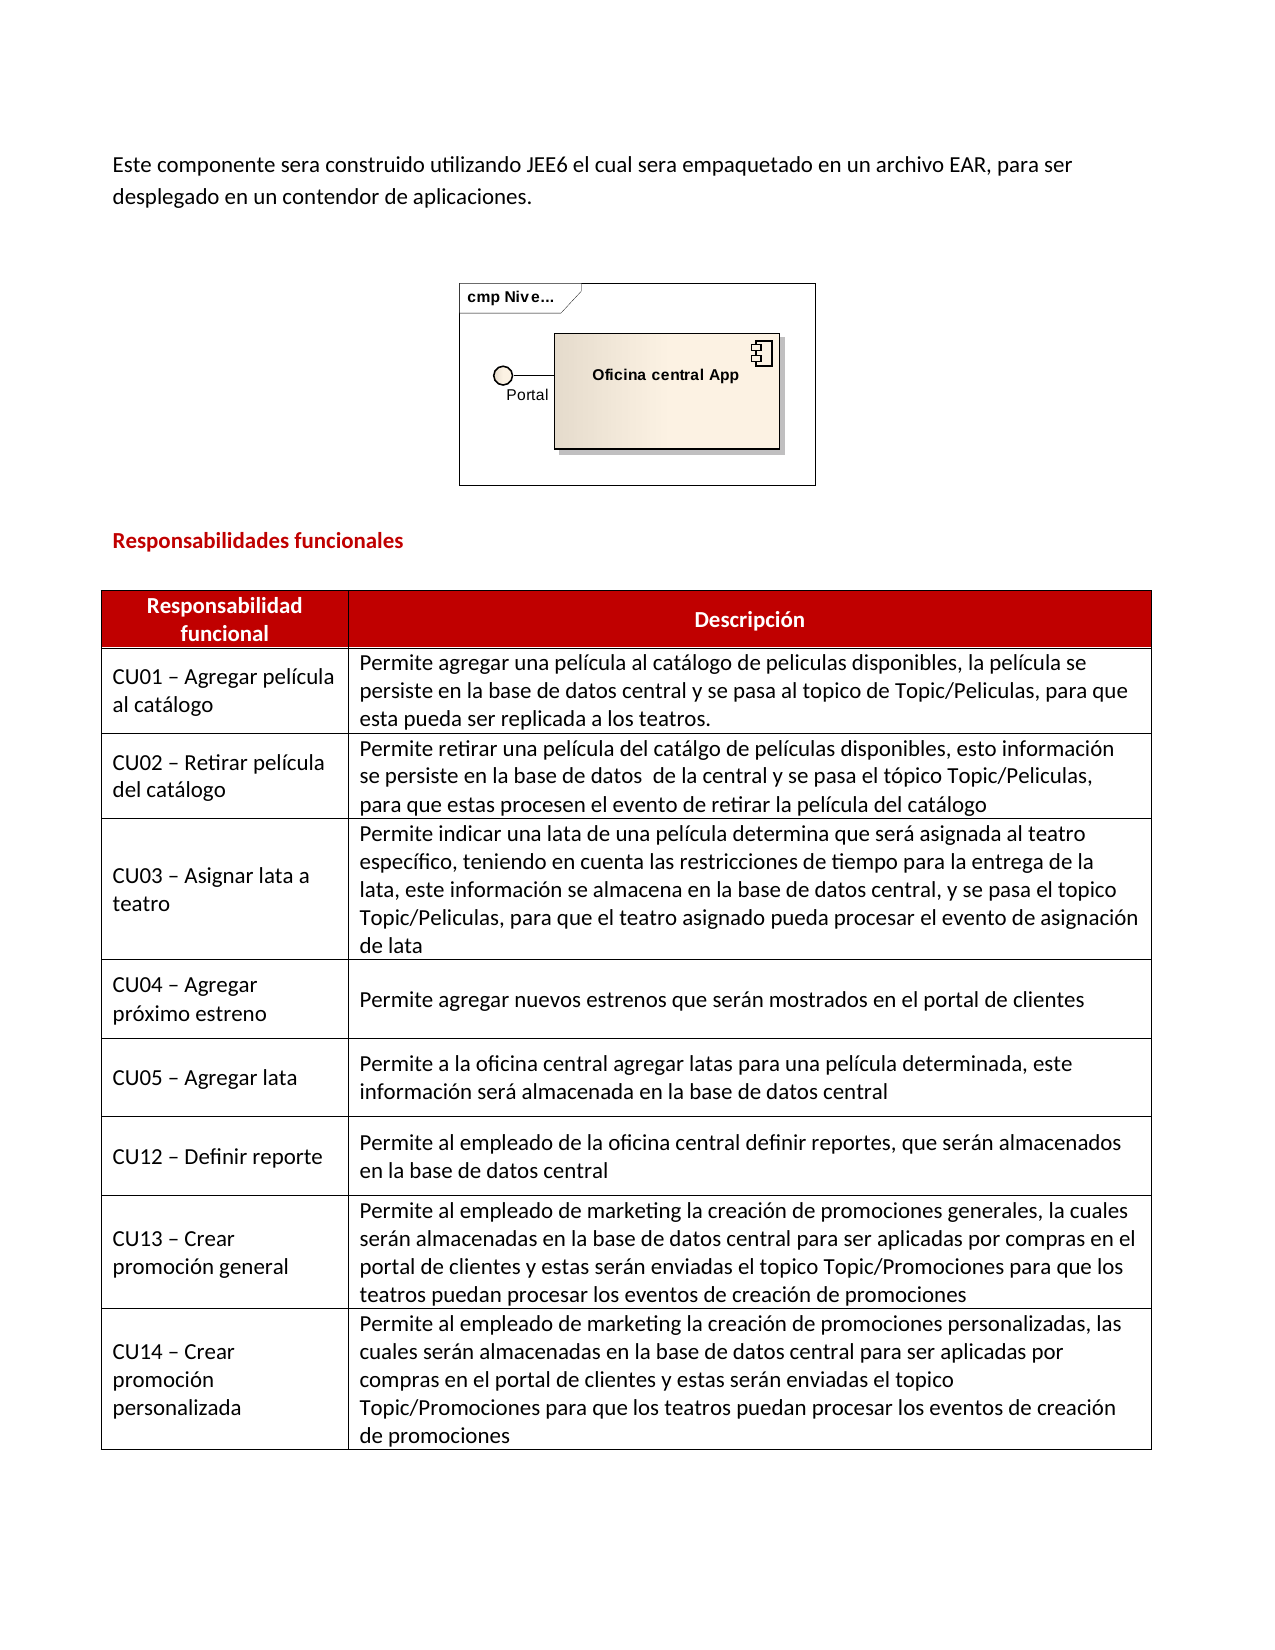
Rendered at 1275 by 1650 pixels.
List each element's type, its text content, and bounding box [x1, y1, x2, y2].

table_cell CU12 – Definir reporte [102, 1117, 348, 1195]
table_cell CU05 – Agregar lata [102, 1039, 348, 1116]
table_cell CU02 – Retirar película del catálogo [102, 734, 348, 818]
text Responsabilidades funcionales [112, 526, 1162, 554]
table_cell CU03 – Asignar lata a teatro [102, 819, 348, 959]
table_cell CU04 – Agregar próximo estreno [102, 960, 348, 1037]
table_cell Permite agregar una película al catálogo de peliculas disponibles, la película se persiste en la base de datos central y se pasa al topico de Topic/Peliculas, para que esta pueda ser replicada a los teatros. [349, 649, 1151, 733]
table_cell Permite al empleado de la oficina central definir reportes, que serán almacenados en la base de datos central [349, 1117, 1151, 1195]
table_cell Permite agregar nuevos estrenos que serán mostrados en el portal de clientes [349, 960, 1151, 1037]
table_cell Permite a la oficina central agregar latas para una película determinada, este información será almacenada en la base de datos central [349, 1039, 1151, 1116]
table_cell Permite indicar una lata de una película determina que será asignada al teatro específico, teniendo en cuenta las restricciones de tiempo para la entrega de la lata, este información se almacena en la base de datos central, y se pasa el topico Topic/Peliculas, para que el teatro asignado pueda procesar el evento de asignación de lata [349, 819, 1151, 959]
table_cell Permite al empleado de marketing la creación de promociones personalizadas, las cuales serán almacenadas en la base de datos central para ser aplicadas por compras en el portal de clientes y estas serán enviadas el topico Topic/Promociones para que los teatros puedan procesar los eventos de creación de promociones [349, 1309, 1151, 1449]
table_header Descripción [349, 591, 1151, 647]
table_header Responsabilidad funcional [102, 591, 348, 647]
table_cell CU14 – Crear promoción personalizada [102, 1309, 348, 1449]
table_cell Permite retirar una película del catálgo de películas disponibles, esto información se persiste en la base de datos de la central y se pasa el tópico Topic/Peliculas, para que estas procesen el evento de retirar la película del catálogo [349, 734, 1151, 818]
table_cell CU01 – Agregar película al catálogo [102, 649, 348, 733]
table_cell CU13 – Crear promoción general [102, 1196, 348, 1308]
table_cell Permite al empleado de marketing la creación de promociones generales, la cuales serán almacenadas en la base de datos central para ser aplicadas por compras en el portal de clientes y estas serán enviadas el topico Topic/Promociones para que los teatros puedan procesar los eventos de creación de promociones [349, 1196, 1151, 1308]
text Este componente sera construido utilizando JEE6 el cual sera empaquetado en un archivo EAR, para ser desplegado en un contendor de aplicaciones. [112, 150, 1162, 210]
